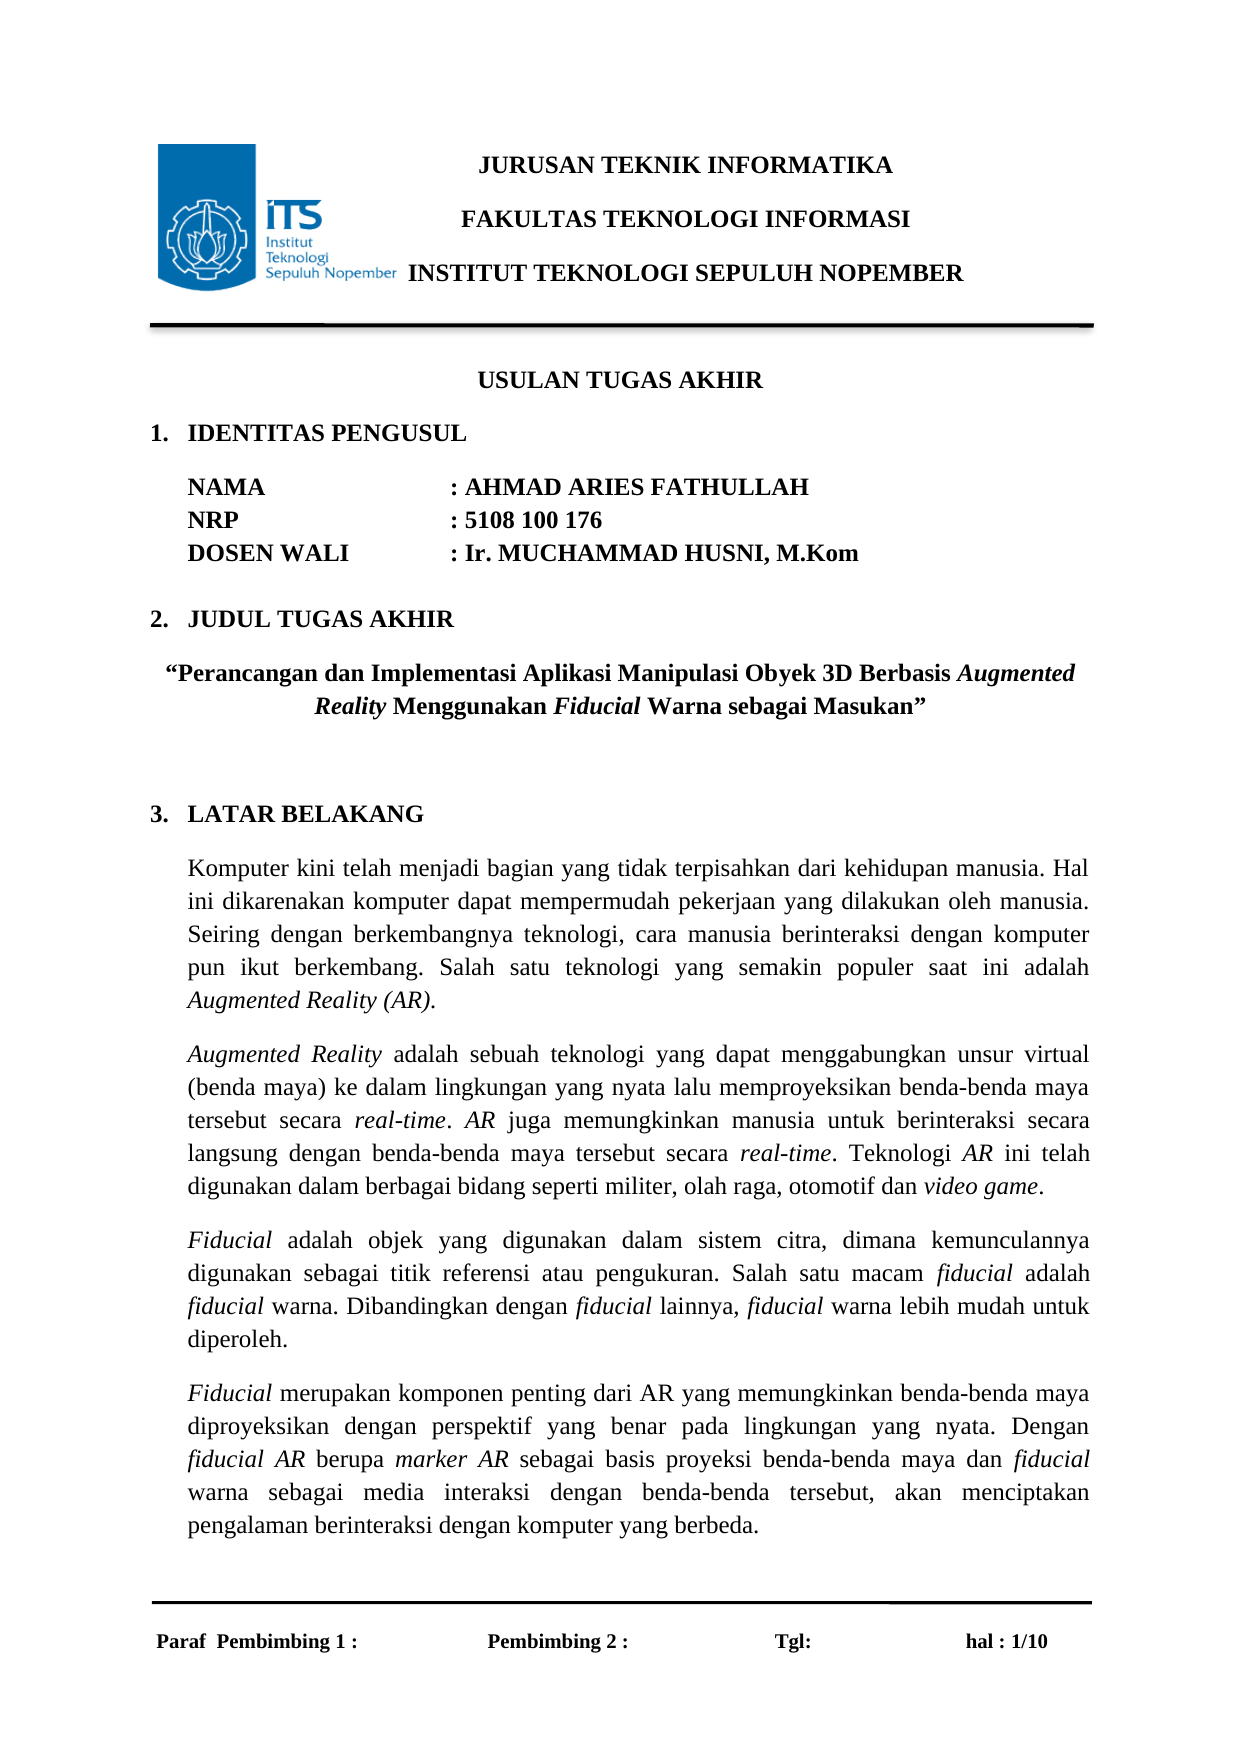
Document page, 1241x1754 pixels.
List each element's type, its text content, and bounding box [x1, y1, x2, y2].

text DOSEN WALI : Ir. MUCHAMMAD HUSNI, M.Kom [187, 538, 1090, 567]
list IDENTITAS PENGUSUL [150, 418, 1090, 447]
text INSTITUT TEKNOLOGI SEPULUH NOPEMBER [438, 258, 1090, 286]
list JUDUL TUGAS AKHIR [150, 604, 1090, 633]
text JURUSAN TEKNIK INFORMATIKA [438, 150, 1090, 179]
text Fiducial adalah objek yang digunakan dalam sistem citra, dimana kemunculannya digunakan sebagai titik referensi atau pengukuran. Salah satu macam fiducial adalah fiducial warna. Dibandingkan dengan fiducial lainnya, fiducial warna lebih mudah untuk diperoleh. [187, 1225, 1090, 1353]
text NRP : 5108 100 176 [187, 505, 1090, 534]
picture [111, 121, 438, 318]
text USULAN TUGAS AKHIR [150, 365, 1090, 393]
list LATAR BELAKANG [150, 799, 1090, 828]
text Augmented Reality adalah sebuah teknologi yang dapat menggabungkan unsur virtual (benda maya) ke dalam lingkungan yang nyata lalu memproyeksikan benda-benda maya tersebut secara real-time. AR juga memungkinkan manusia untuk berinteraksi secara langsung dengan benda-benda maya tersebut secara real-time. Teknologi AR ini telah digunakan dalam berbagai bidang seperti militer, olah raga, otomotif dan video game. [187, 1039, 1090, 1200]
list Fiducial merupakan komponen penting dari AR yang memungkinkan benda-benda maya diproyeksikan dengan perspektif yang benar pada lingkungan yang nyata. Dengan fiducial AR berupa marker AR sebagai basis proyeksi benda-benda maya dan fiducial warna sebagai media interaksi dengan benda-benda tersebut, akan menciptakan pengalaman berinteraksi dengan komputer yang berbeda. [187, 1378, 1090, 1538]
text “Perancangan dan Implementasi Aplikasi Manipulasi Obyek 3D Berbasis Augmented Reality Menggunakan Fiducial Warna sebagai Masukan” [150, 658, 1090, 720]
text NAMA : AHMAD ARIES FATHULLAH [187, 472, 1090, 501]
text FAKULTAS TEKNOLOGI INFORMASI [438, 204, 1090, 233]
text Komputer kini telah menjadi bagian yang tidak terpisahkan dari kehidupan manusia. Hal ini dikarenakan komputer dapat mempermudah pekerjaan yang dilakukan oleh manusia. Seiring dengan berkembangnya teknologi, cara manusia berinteraksi dengan komputer pun ikut berkembang. Salah satu teknologi yang semakin populer saat ini adalah Augmented Reality (AR). [187, 853, 1090, 1014]
